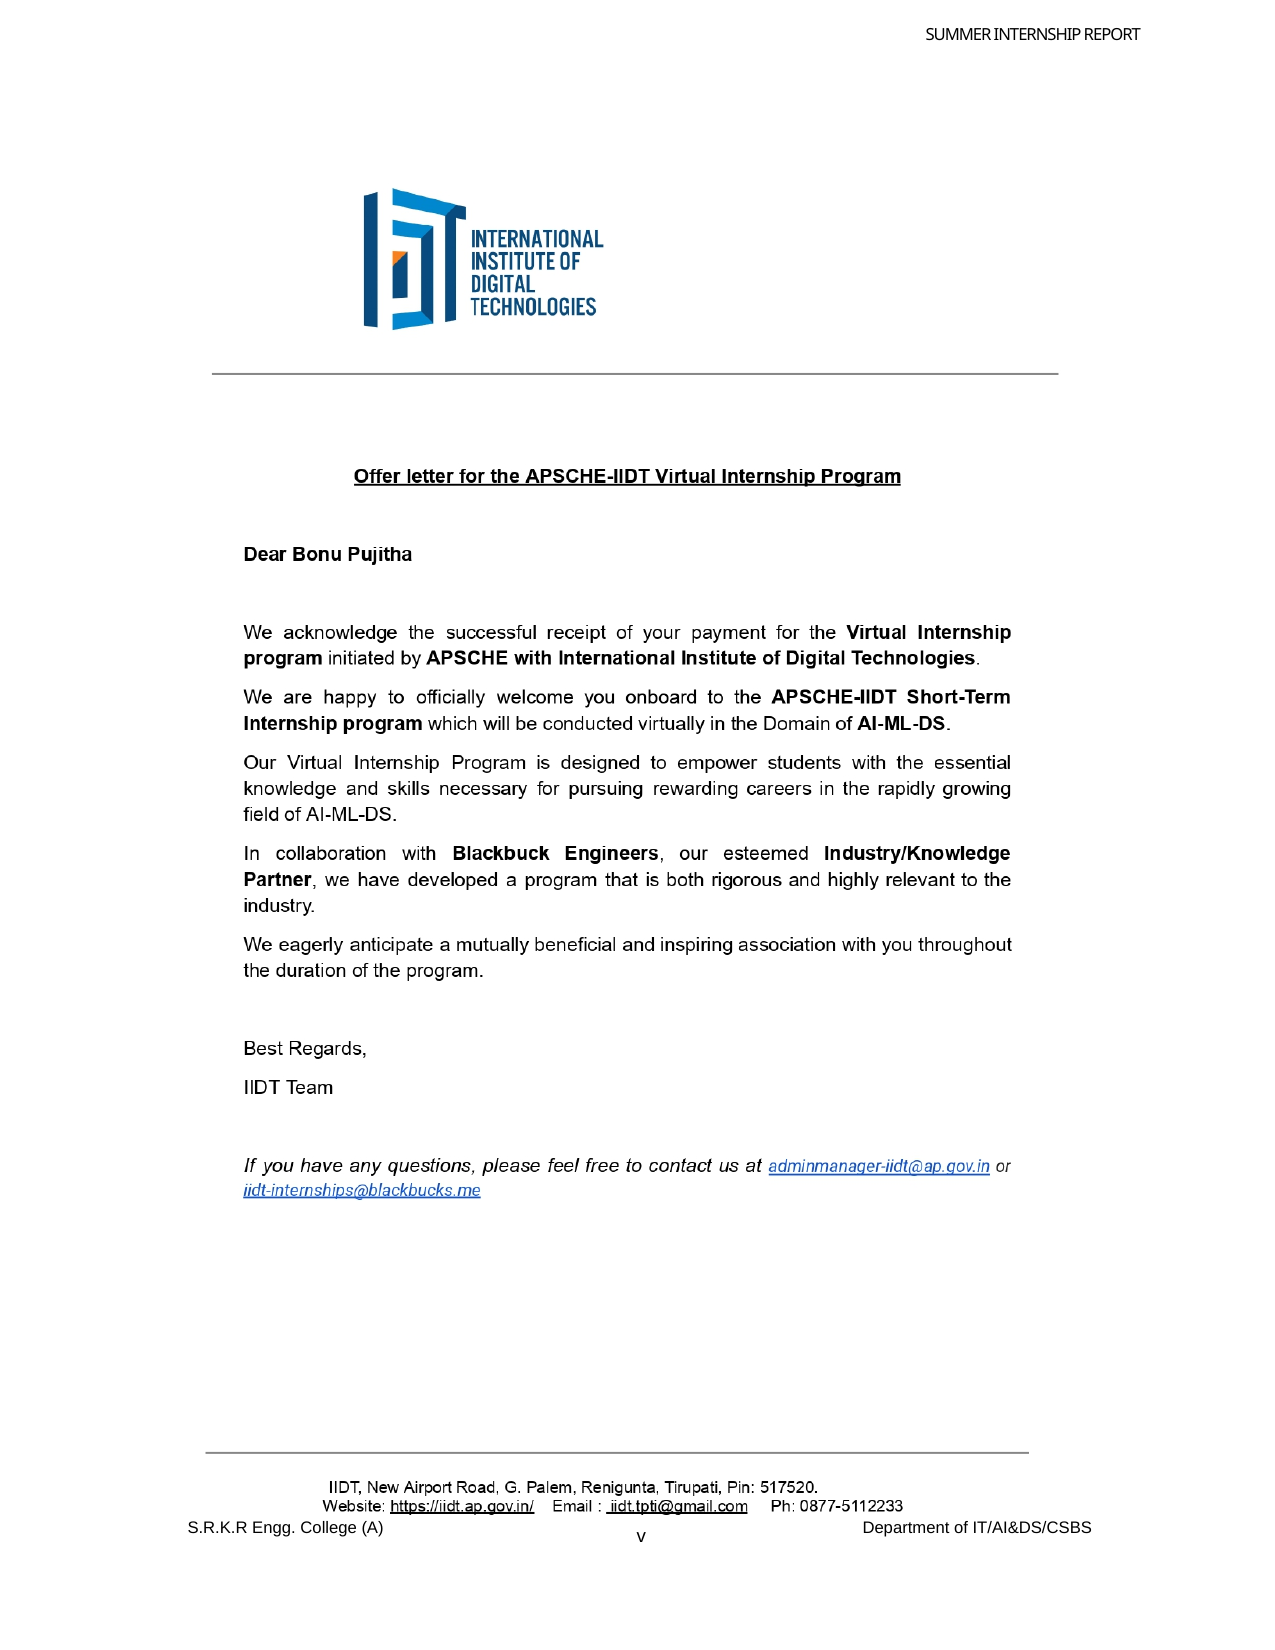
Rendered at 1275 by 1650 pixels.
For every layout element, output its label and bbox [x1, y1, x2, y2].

picture [137, 163, 1107, 1518]
